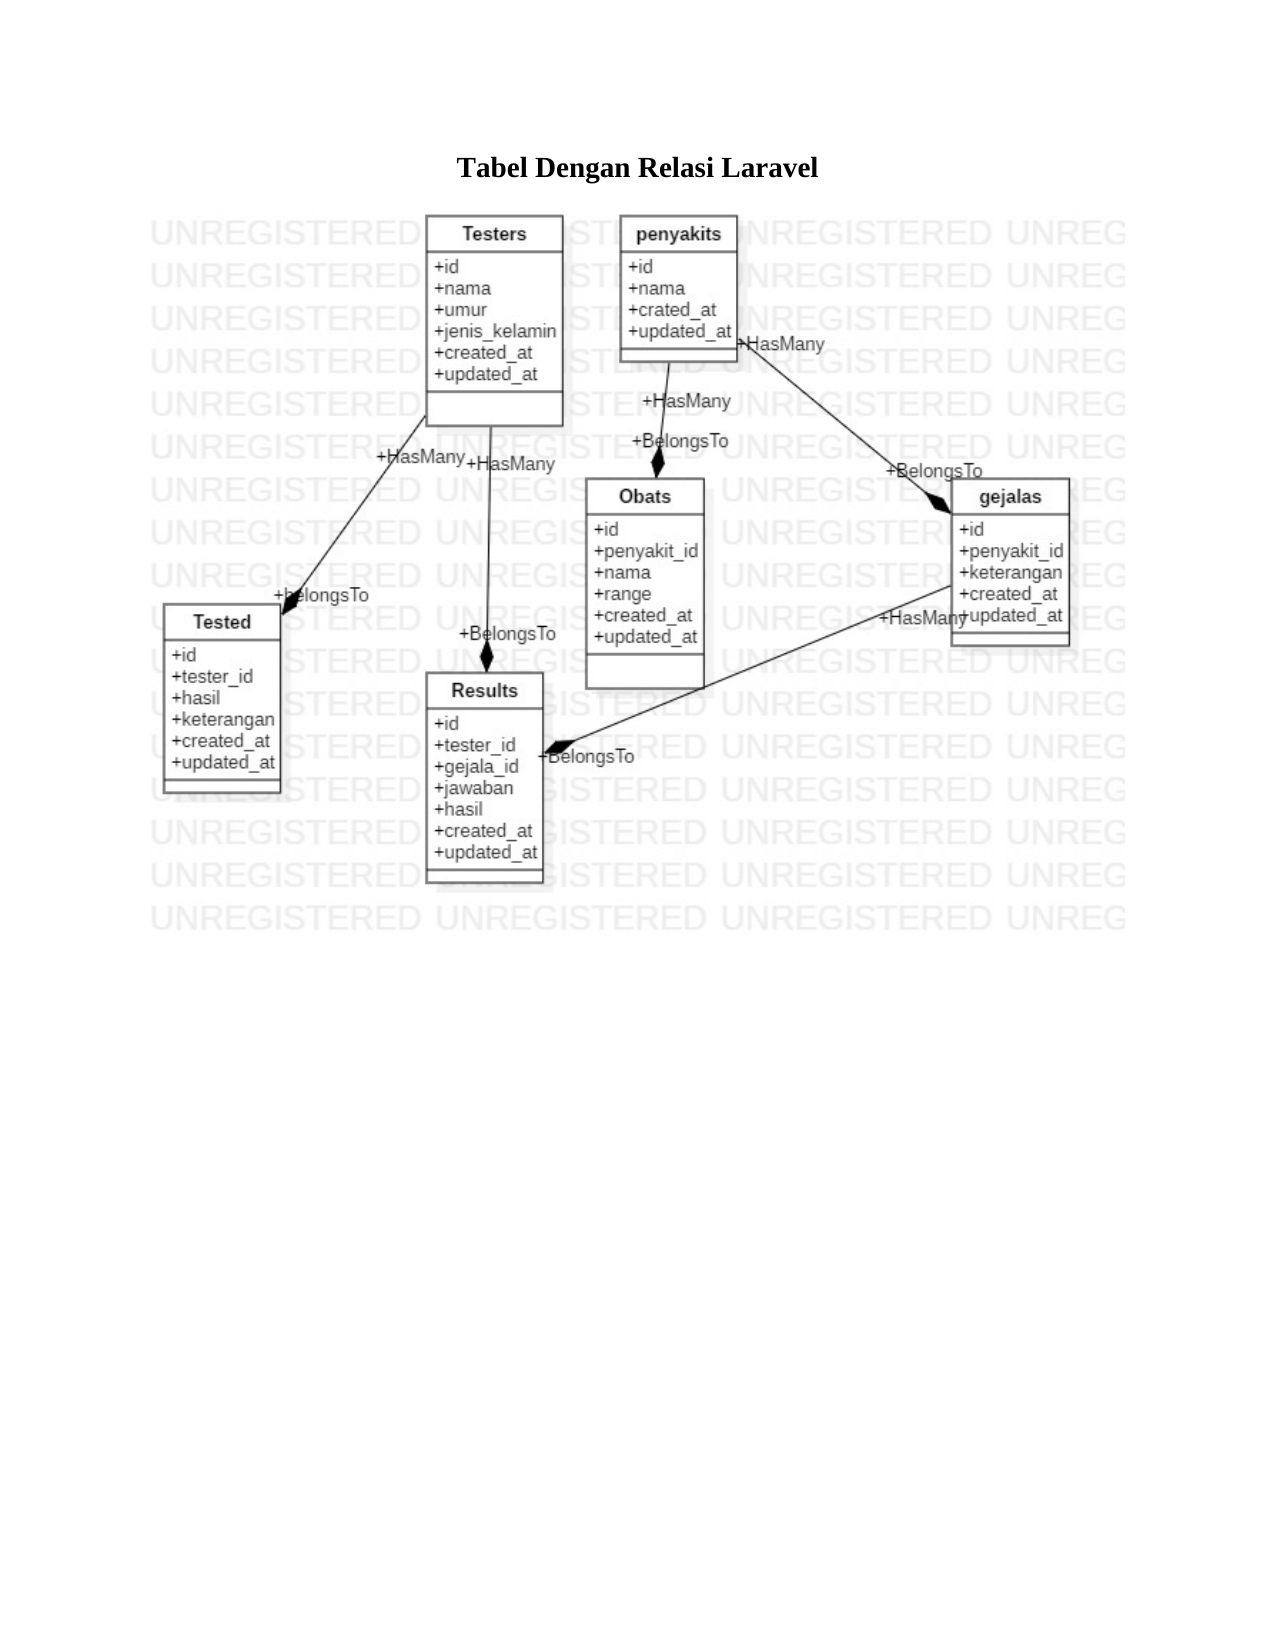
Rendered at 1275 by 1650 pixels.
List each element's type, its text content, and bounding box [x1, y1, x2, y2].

text Tabel Dengan Relasi Laravel [150, 150, 1125, 183]
picture [150, 202, 1125, 940]
